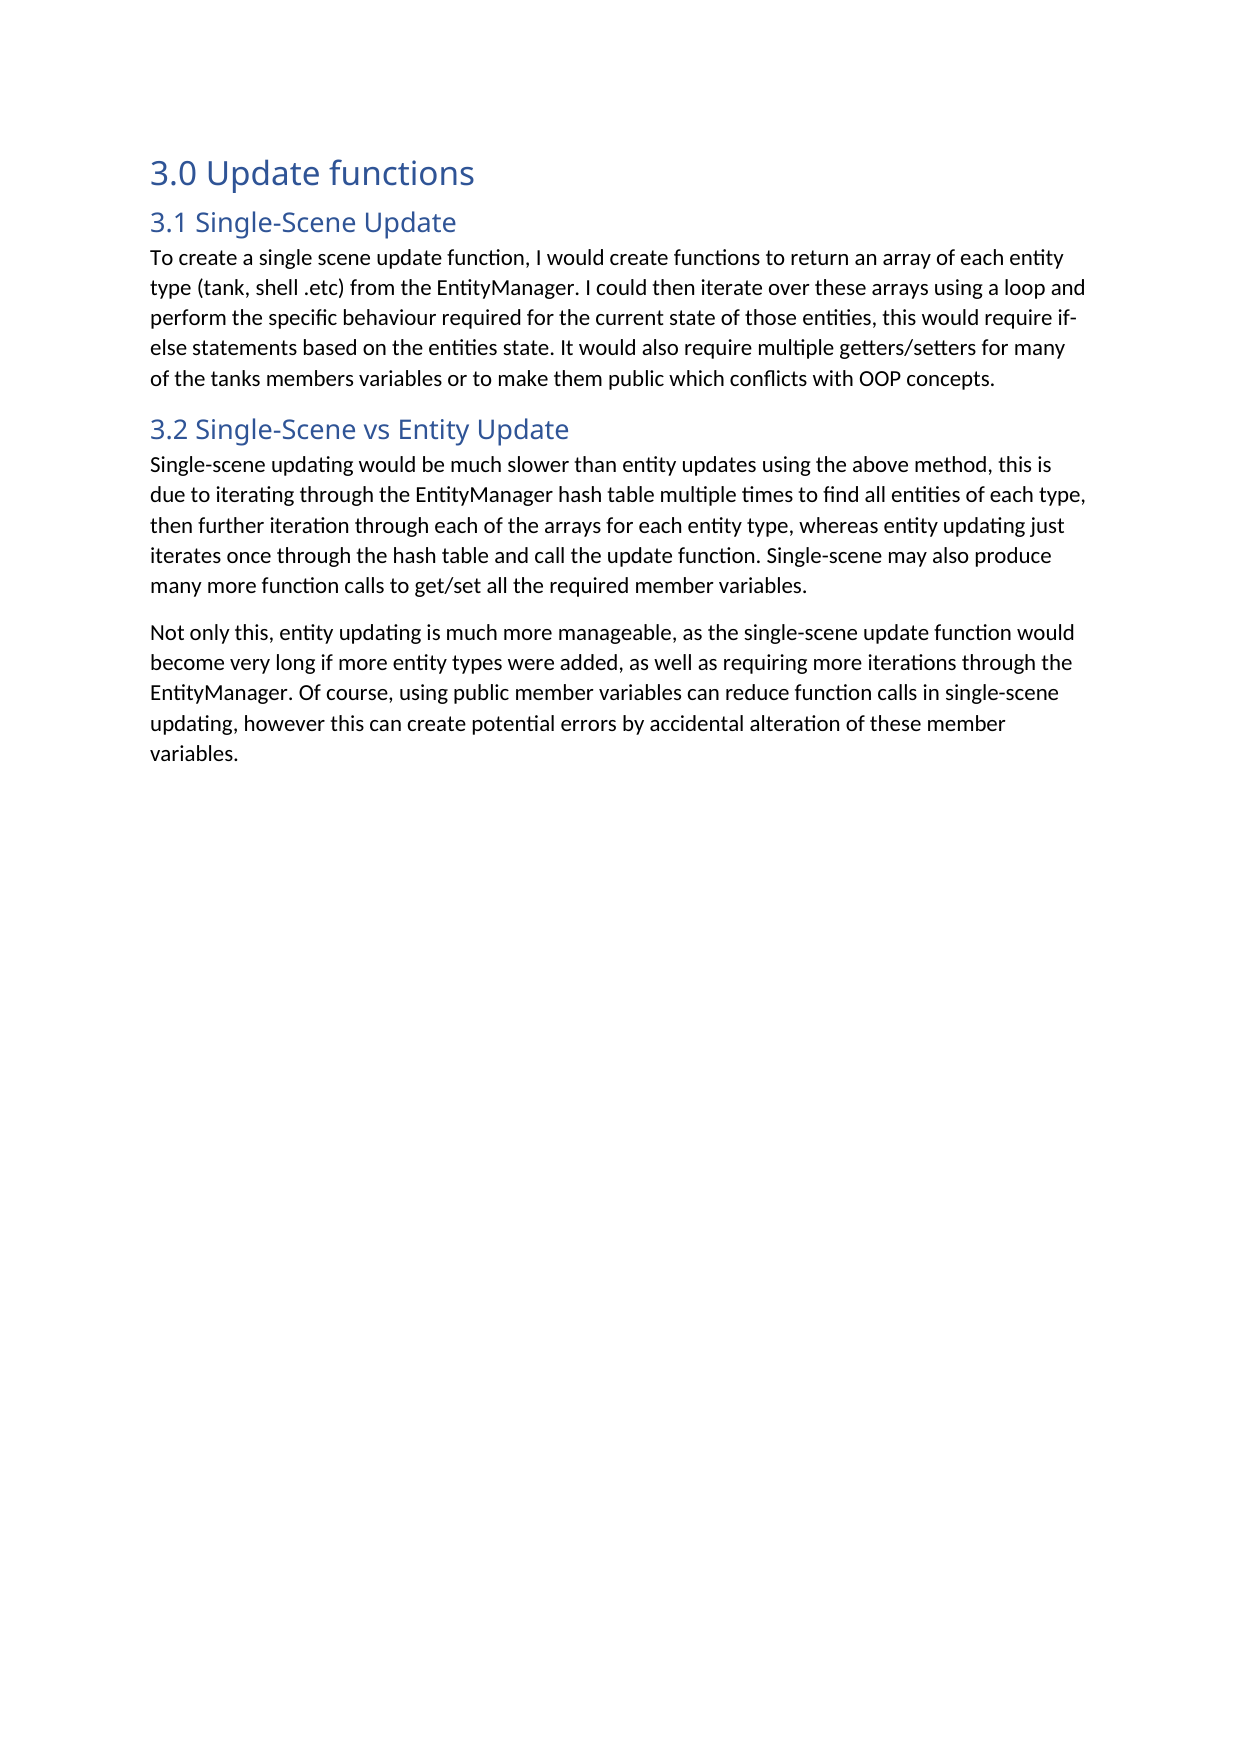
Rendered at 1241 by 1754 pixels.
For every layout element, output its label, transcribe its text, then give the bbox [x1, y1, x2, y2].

subtitle 3.2 Single-Scene vs Entity Update [150, 411, 1090, 447]
text To create a single scene update function, I would create functions to return an array of each entity type (tank, shell .etc) from the EntityManager. I could then iterate over these arrays using a loop and perform the specific behaviour required for the current state of those entities, this would require if-else statements based on the entities state. It would also require multiple getters/setters for many of the tanks members variables or to make them public which conflicts with OOP concepts. [150, 243, 1090, 392]
subtitle 3.1 Single-Scene Update [150, 203, 1090, 240]
text Single-scene updating would be much slower than entity updates using the above method, this is due to iterating through the EntityManager hash table multiple times to find all entities of each type, then further iteration through each of the arrays for each entity type, whereas entity updating just iterates once through the hash table and call the update function. Single-scene may also produce many more function calls to get/set all the required member variables. [150, 450, 1090, 599]
text Not only this, entity updating is much more manageable, as the single-scene update function would become very long if more entity types were added, as well as requiring more iterations through the EntityManager. Of course, using public member variables can reduce function calls in single-scene updating, however this can create potential errors by accidental alteration of these member variables. [150, 618, 1090, 767]
subtitle 3.0 Update functions [150, 150, 1090, 195]
